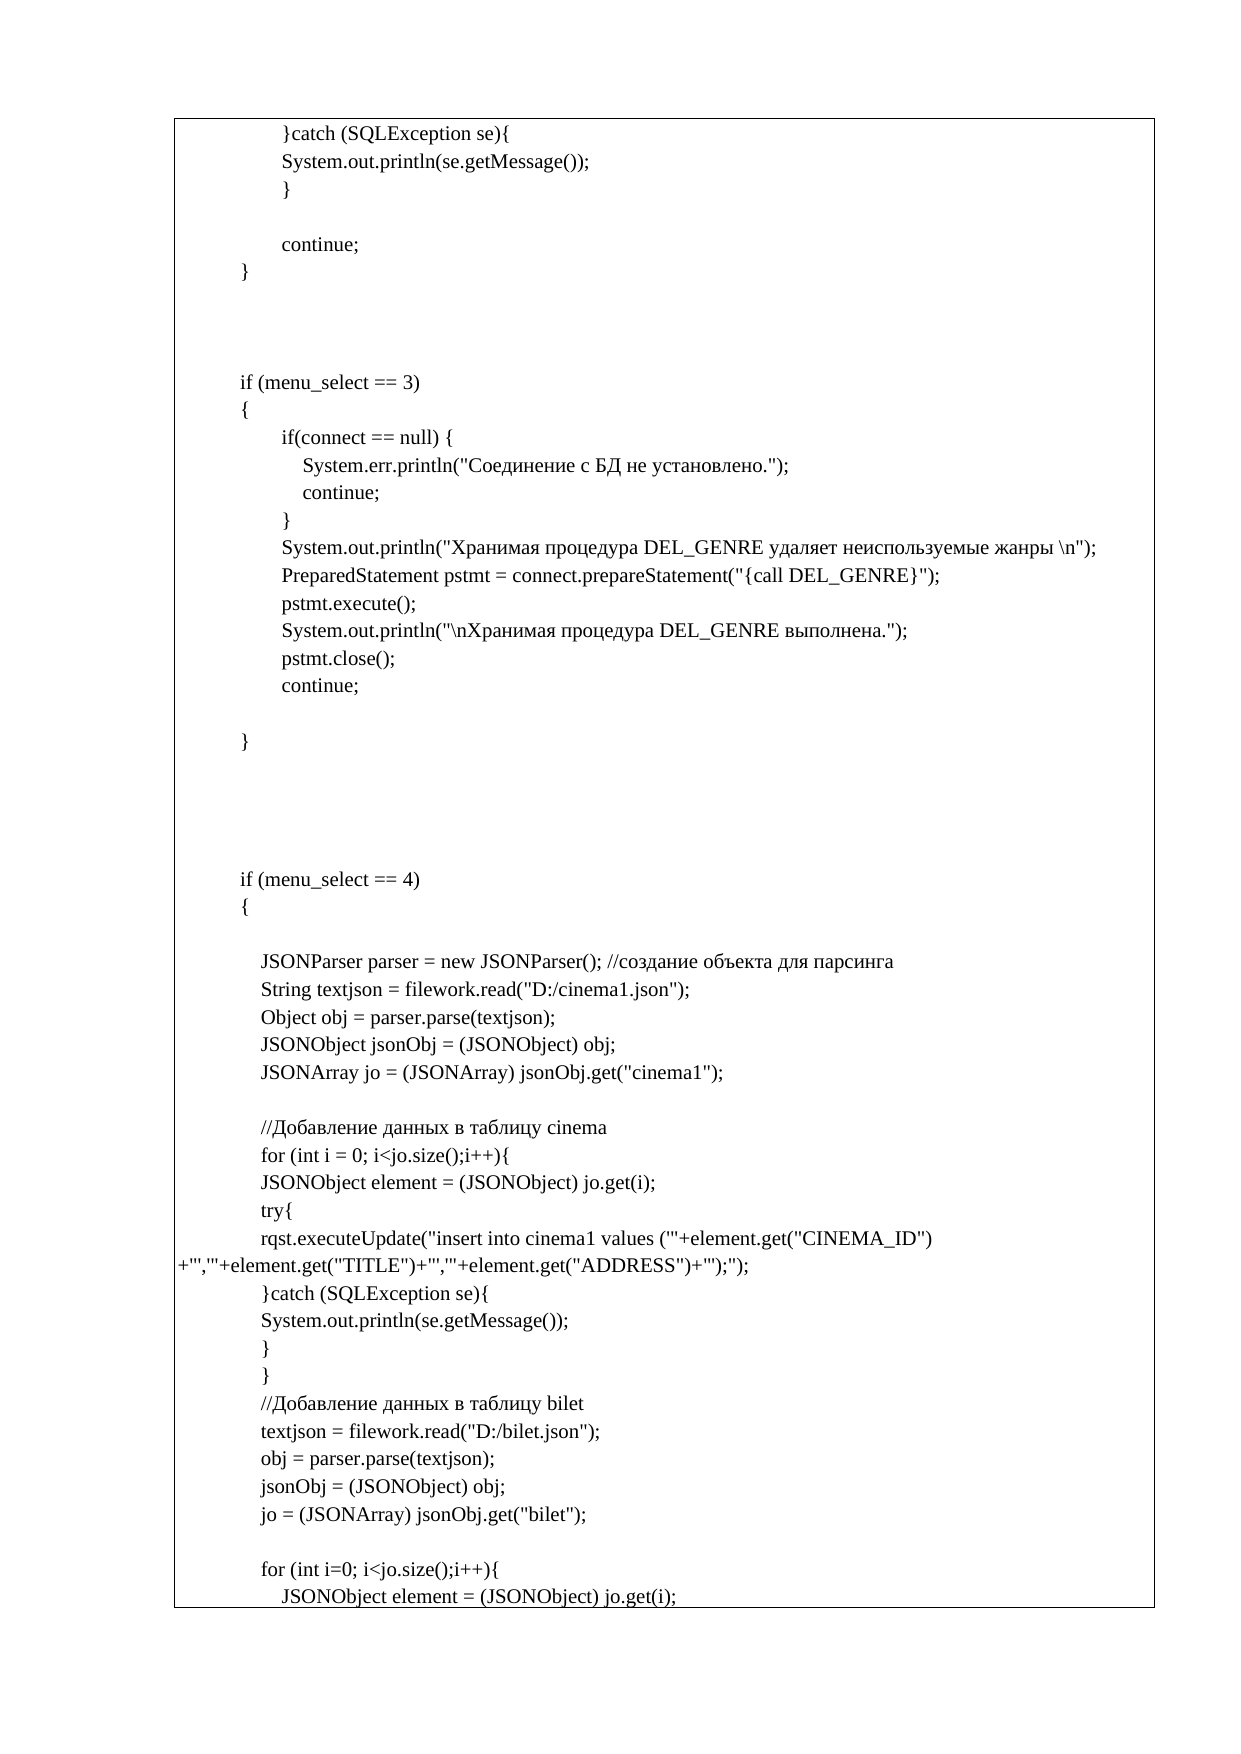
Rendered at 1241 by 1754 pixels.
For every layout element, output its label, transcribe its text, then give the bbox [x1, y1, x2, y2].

list { [175, 394, 1154, 421]
list jsonObj = (JSONObject) obj; [175, 1471, 1154, 1498]
list //Добавление данных в таблицу bilet [175, 1388, 1154, 1415]
list System.out.println(se.getMessage()); [175, 146, 1154, 173]
list String textjson = filework.read("D:/cinema1.json"); [175, 974, 1154, 1001]
list try{ [175, 1195, 1154, 1222]
list PreparedStatement pstmt = connect.prepareStatement("{call DEL_GENRE}"); [175, 560, 1154, 587]
list textjson = filework.read("D:/bilet.json"); [175, 1416, 1154, 1443]
list if(connect == null) { [175, 422, 1154, 449]
list JSONObject element = (JSONObject) jo.get(i); [175, 1167, 1154, 1194]
list System.out.println("\nХранимая процедура DEL_GENRE выполнена."); [175, 615, 1154, 642]
list JSONObject jsonObj = (JSONObject) obj; [175, 1029, 1154, 1056]
list for (int i=0; i<jo.size();i++){ [175, 1553, 1154, 1581]
list continue; [175, 477, 1154, 504]
list pstmt.close(); [175, 643, 1154, 670]
list }catch (SQLException se){ [175, 1277, 1154, 1305]
list continue; [175, 670, 1154, 697]
list if (menu_select == 3) [175, 367, 1154, 394]
list } [175, 1333, 1154, 1360]
list } [175, 256, 1154, 283]
list } [175, 504, 1154, 532]
list if (menu_select == 4) [175, 863, 1154, 891]
list Object obj = parser.parse(textjson); [175, 1001, 1154, 1029]
list System.out.println(se.getMessage()); [175, 1305, 1154, 1332]
list jo = (JSONArray) jsonObj.get("bilet"); [175, 1498, 1154, 1526]
list continue; [175, 228, 1154, 256]
list } [175, 1360, 1154, 1387]
list JSONArray jo = (JSONArray) jsonObj.get("cinema1"); [175, 1057, 1154, 1084]
list obj = parser.parse(textjson); [175, 1443, 1154, 1470]
list //Добавление данных в таблицу cinema [175, 1112, 1154, 1139]
list }catch (SQLException se){ [175, 119, 1154, 145]
list JSONObject element = (JSONObject) jo.get(i); [175, 1581, 1154, 1607]
list { [175, 891, 1154, 918]
list pstmt.execute(); [175, 587, 1154, 614]
list } [175, 725, 1154, 753]
list System.out.println("Хранимая процедура DEL_GENRE удаляет неиспользуемые жанры \n"); [175, 532, 1154, 559]
list for (int i = 0; i<jo.size();i++){ [175, 1139, 1154, 1167]
list } [175, 173, 1154, 201]
list System.err.println("Соединение с БД не установлено."); [175, 449, 1154, 477]
list rqst.executeUpdate("insert into cinema1 values ('"+element.get("CINEMA_ID")+"','"+element.get("TITLE")+"','"+element.get("ADDRESS")+"');"); [175, 1222, 1154, 1277]
list JSONParser parser = new JSONParser(); //создание объекта для парсинга [175, 946, 1154, 973]
